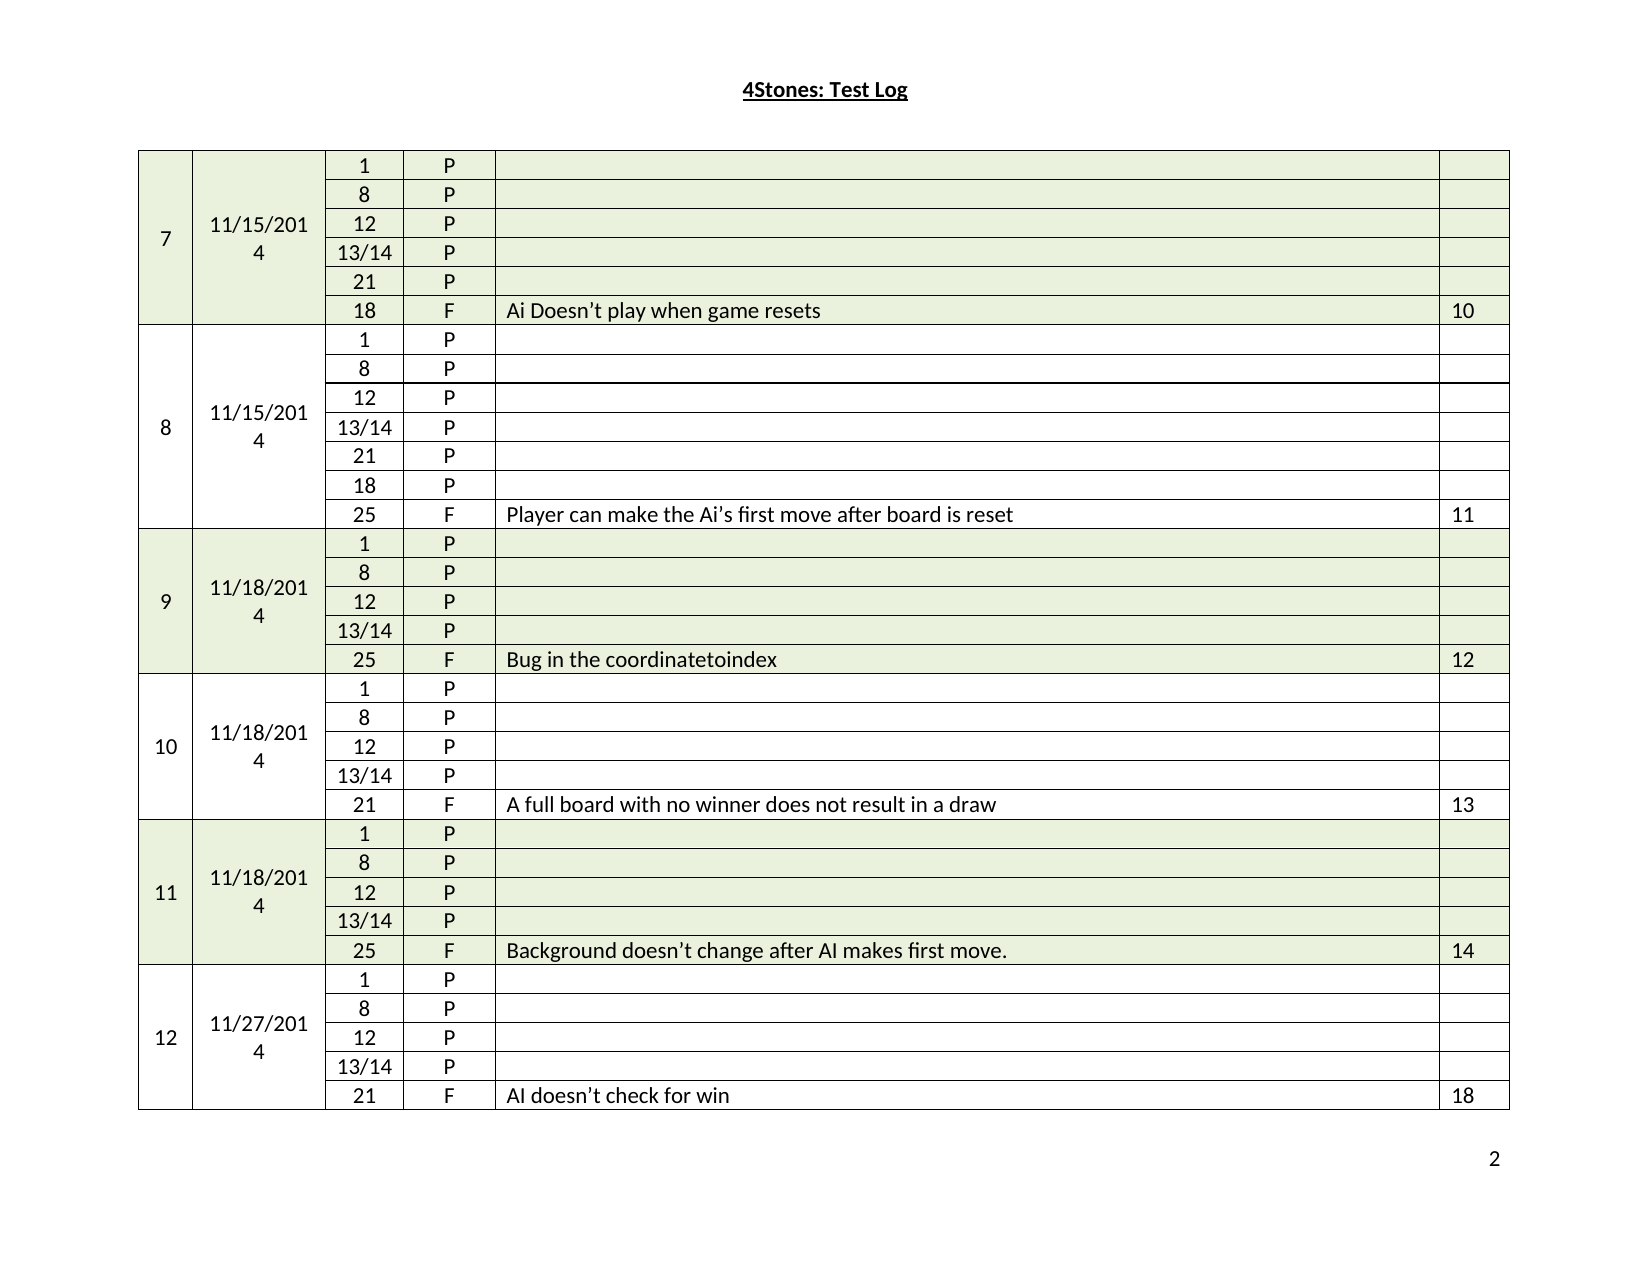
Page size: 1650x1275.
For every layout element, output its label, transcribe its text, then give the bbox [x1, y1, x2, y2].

table_cell [496, 529, 1439, 557]
table_header 7 [139, 151, 192, 324]
table_cell 12 [326, 878, 403, 906]
table_cell F [404, 500, 495, 528]
table_cell 21 [326, 267, 403, 295]
table_cell [496, 587, 1439, 615]
table_cell P [404, 209, 495, 237]
table_cell [496, 558, 1439, 586]
table_cell [496, 616, 1439, 644]
table_cell 21 [326, 442, 403, 470]
table_cell 11/18/2014 [193, 820, 325, 964]
table_cell [1440, 965, 1509, 993]
table_cell P [404, 558, 495, 586]
table_cell [1440, 907, 1509, 935]
table_cell 13/14 [326, 761, 403, 789]
table_cell 13/14 [326, 907, 403, 935]
table_cell 8 [326, 849, 403, 877]
table_cell [496, 703, 1439, 731]
table_cell P [404, 703, 495, 731]
table_cell [1440, 878, 1509, 906]
table_cell [1440, 180, 1509, 208]
table_cell P [404, 413, 495, 441]
table_cell [1440, 1023, 1509, 1051]
table_cell [496, 1023, 1439, 1051]
table_cell [496, 209, 1439, 237]
table_cell 21 [326, 790, 403, 818]
table_cell P [404, 965, 495, 993]
table_cell [496, 1052, 1439, 1080]
table_cell P [404, 587, 495, 615]
table_cell P [404, 878, 495, 906]
table_cell 13/14 [326, 616, 403, 644]
table_cell P [404, 384, 495, 412]
table_cell [1440, 703, 1509, 731]
table_cell 11/18/2014 [193, 674, 325, 818]
table_cell 10 [1440, 296, 1509, 324]
table_cell 8 [139, 325, 192, 528]
table_cell [496, 732, 1439, 760]
table_header P [404, 151, 495, 179]
table_cell [1440, 994, 1509, 1022]
table_cell [496, 820, 1439, 847]
table_cell [496, 471, 1439, 499]
table_cell P [404, 820, 495, 847]
table_cell [1440, 442, 1509, 470]
table_header 11/15/2014 [193, 151, 325, 324]
table_cell [1440, 267, 1509, 295]
table_cell 12 [139, 965, 192, 1109]
table_cell 1 [326, 965, 403, 993]
table_cell [1440, 384, 1509, 412]
table_cell [1440, 558, 1509, 586]
table_cell 9 [139, 529, 192, 673]
table_cell [496, 994, 1439, 1022]
table_cell P [404, 732, 495, 760]
table_cell [496, 325, 1439, 353]
table_cell P [404, 674, 495, 702]
table_header [1440, 151, 1509, 179]
table_cell 18 [326, 296, 403, 324]
table_cell 12 [326, 384, 403, 412]
table_cell 13 [1440, 790, 1509, 818]
table_cell 12 [326, 1023, 403, 1051]
table_cell [496, 878, 1439, 906]
table_cell [496, 761, 1439, 789]
table_cell P [404, 1023, 495, 1051]
table_cell P [404, 355, 495, 382]
table_cell 12 [326, 587, 403, 615]
table_cell 12 [326, 732, 403, 760]
table_cell [496, 413, 1439, 441]
table_cell 8 [326, 180, 403, 208]
table_cell Player can make the Ai’s first move after board is reset [496, 500, 1439, 528]
table_cell [496, 180, 1439, 208]
table_cell [496, 238, 1439, 266]
table_cell P [404, 1052, 495, 1080]
table_cell 11/27/2014 [193, 965, 325, 1109]
table_cell 13/14 [326, 238, 403, 266]
table_cell Background doesn’t change after AI makes first move. [496, 936, 1439, 964]
table_cell P [404, 529, 495, 557]
table_cell 25 [326, 645, 403, 673]
table_cell [496, 907, 1439, 935]
table_cell P [404, 849, 495, 877]
table_header [496, 151, 1439, 179]
table_cell F [404, 790, 495, 818]
table_cell 21 [326, 1081, 403, 1109]
table_cell 11/18/2014 [193, 529, 325, 673]
table_cell [1440, 732, 1509, 760]
table_cell F [404, 645, 495, 673]
table_cell 12 [1440, 645, 1509, 673]
table_cell [496, 849, 1439, 877]
table_cell 13/14 [326, 1052, 403, 1080]
table_cell [1440, 820, 1509, 847]
table_cell 18 [326, 471, 403, 499]
table_cell F [404, 936, 495, 964]
table_cell Bug in the coordinatetoindex [496, 645, 1439, 673]
table_cell [1440, 529, 1509, 557]
table_cell F [404, 1081, 495, 1109]
table_cell P [404, 325, 495, 353]
table_cell [1440, 413, 1509, 441]
table_cell P [404, 761, 495, 789]
table_cell [1440, 674, 1509, 702]
table_cell 8 [326, 703, 403, 731]
table_header 1 [326, 151, 403, 179]
table_cell P [404, 471, 495, 499]
table_cell [1440, 209, 1509, 237]
table_cell [496, 442, 1439, 470]
table_cell 11/15/2014 [193, 325, 325, 528]
table_cell 1 [326, 820, 403, 847]
table_cell 8 [326, 994, 403, 1022]
table_cell 10 [139, 674, 192, 818]
table_cell [1440, 849, 1509, 877]
table_cell 25 [326, 936, 403, 964]
table_cell Ai Doesn’t play when game resets [496, 296, 1439, 324]
table_cell A full board with no winner does not result in a draw [496, 790, 1439, 818]
table_cell 1 [326, 325, 403, 353]
table_cell 11 [139, 820, 192, 964]
table_cell 13/14 [326, 413, 403, 441]
table_cell [1440, 1052, 1509, 1080]
table_cell [496, 355, 1439, 382]
table_cell 8 [326, 558, 403, 586]
table_cell P [404, 267, 495, 295]
table_cell 1 [326, 674, 403, 702]
table_cell P [404, 238, 495, 266]
table_cell [1440, 355, 1509, 382]
table_cell AI doesn’t check for win [496, 1081, 1439, 1109]
table_cell P [404, 180, 495, 208]
table_cell [496, 384, 1439, 412]
table_cell 11 [1440, 500, 1509, 528]
table_cell 14 [1440, 936, 1509, 964]
table_cell P [404, 442, 495, 470]
table_cell [1440, 761, 1509, 789]
table_cell P [404, 907, 495, 935]
table_cell [1440, 238, 1509, 266]
table_cell [496, 674, 1439, 702]
table_cell 1 [326, 529, 403, 557]
table_cell 12 [326, 209, 403, 237]
table_cell [496, 267, 1439, 295]
table_cell P [404, 616, 495, 644]
table_cell P [404, 994, 495, 1022]
table_cell [496, 965, 1439, 993]
table_cell [1440, 471, 1509, 499]
table_cell F [404, 296, 495, 324]
table_cell 18 [1440, 1081, 1509, 1109]
table_cell [1440, 587, 1509, 615]
table_cell [1440, 616, 1509, 644]
table_cell 25 [326, 500, 403, 528]
table_cell 8 [326, 355, 403, 382]
table_cell [1440, 325, 1509, 353]
